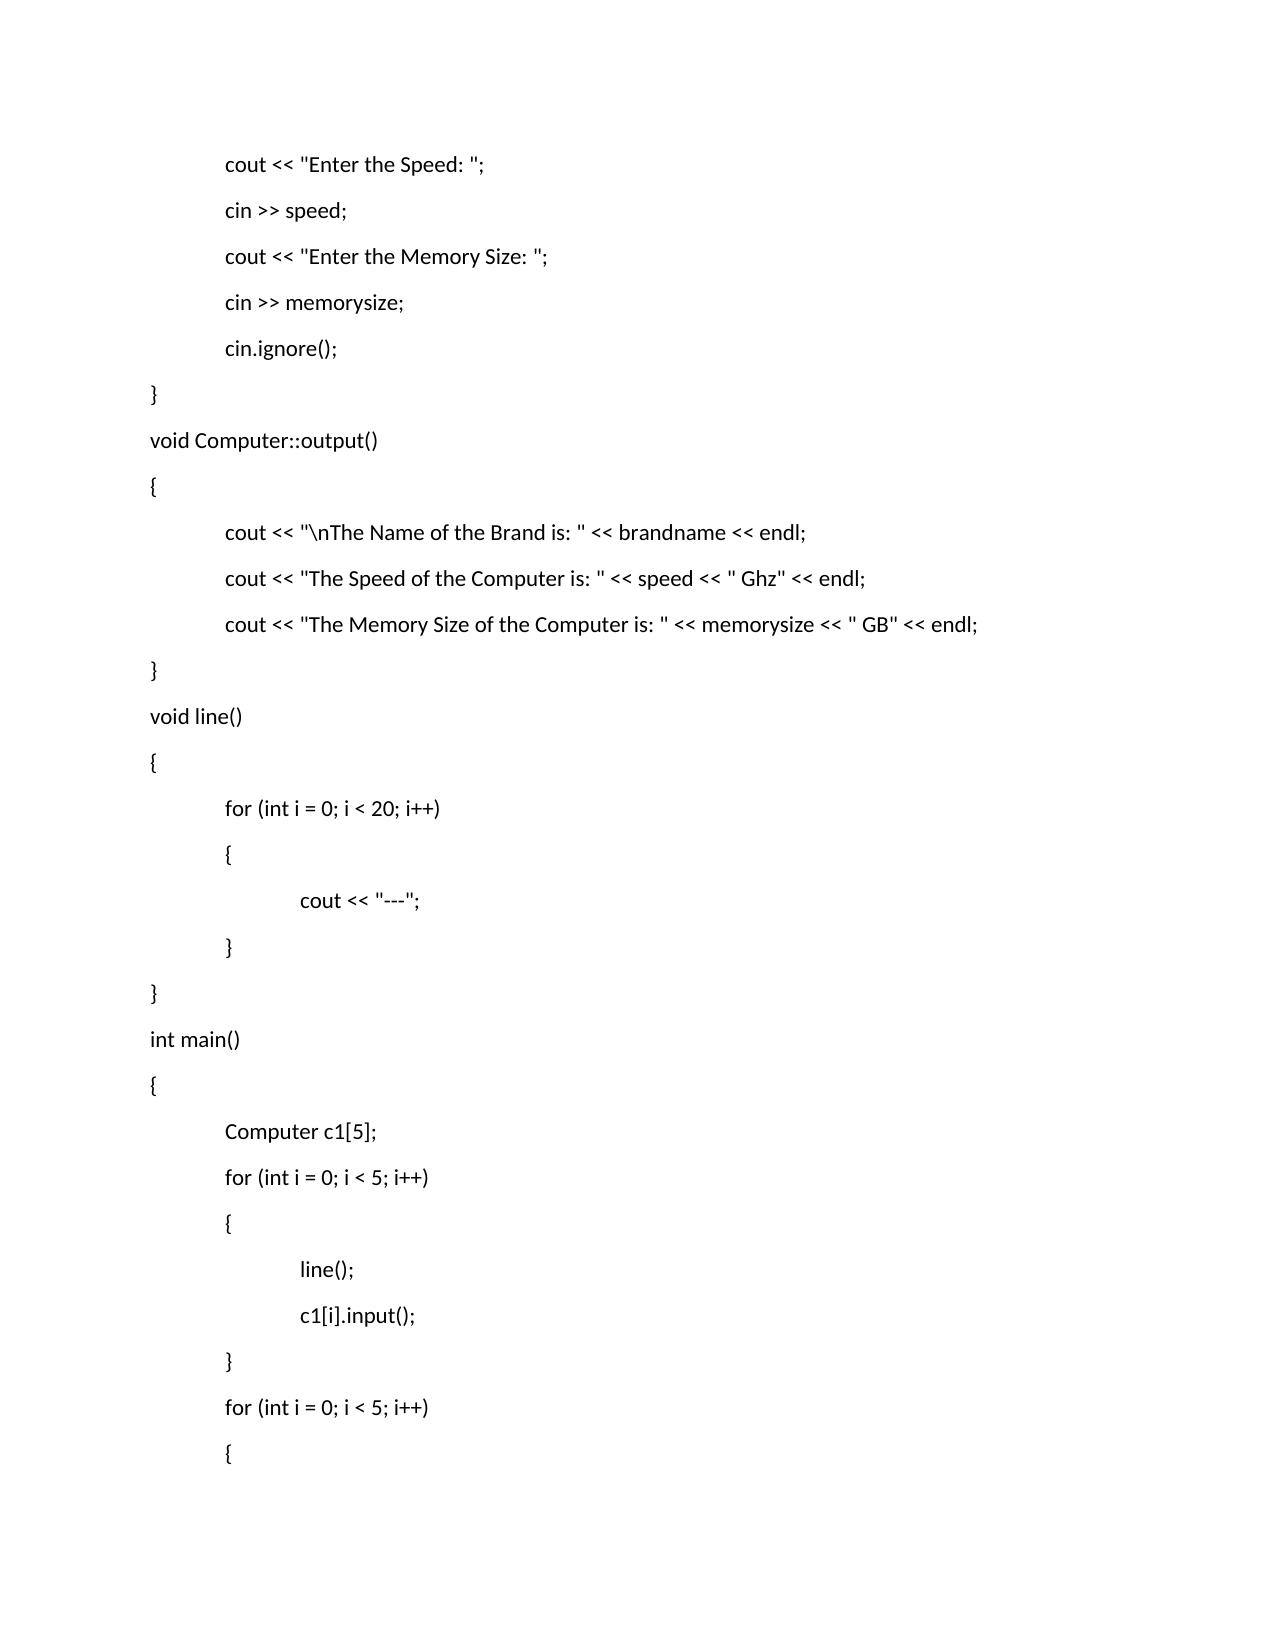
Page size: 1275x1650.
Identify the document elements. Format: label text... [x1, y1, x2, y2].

text { [150, 1439, 1125, 1467]
text cout << "The Memory Size of the Computer is: " << memorysize << " GB" << endl; [150, 610, 1125, 638]
text } [150, 380, 1125, 408]
text cin.ignore(); [150, 334, 1125, 362]
text line(); [150, 1255, 1125, 1283]
text cout << "Enter the Memory Size: "; [150, 242, 1125, 270]
text } [150, 979, 1125, 1007]
text cout << "\nThe Name of the Brand is: " << brandname << endl; [150, 518, 1125, 546]
text cout << "---"; [150, 887, 1125, 915]
text { [150, 1071, 1125, 1099]
text for (int i = 0; i < 5; i++) [150, 1163, 1125, 1191]
text { [150, 472, 1125, 500]
text cin >> memorysize; [150, 288, 1125, 316]
text Computer c1[5]; [150, 1117, 1125, 1145]
text void Computer::output() [150, 426, 1125, 454]
text for (int i = 0; i < 20; i++) [150, 794, 1125, 823]
text c1[i].input(); [150, 1301, 1125, 1329]
text cout << "The Speed of the Computer is: " << speed << " Ghz" << endl; [150, 564, 1125, 592]
text cout << "Enter the Speed: "; [150, 150, 1125, 178]
text } [150, 933, 1125, 961]
text for (int i = 0; i < 5; i++) [150, 1393, 1125, 1421]
text { [150, 748, 1125, 777]
text { [150, 841, 1125, 869]
text void line() [150, 702, 1125, 731]
text cin >> speed; [150, 196, 1125, 224]
text int main() [150, 1025, 1125, 1053]
text } [150, 1347, 1125, 1375]
text { [150, 1209, 1125, 1237]
text } [150, 656, 1125, 684]
